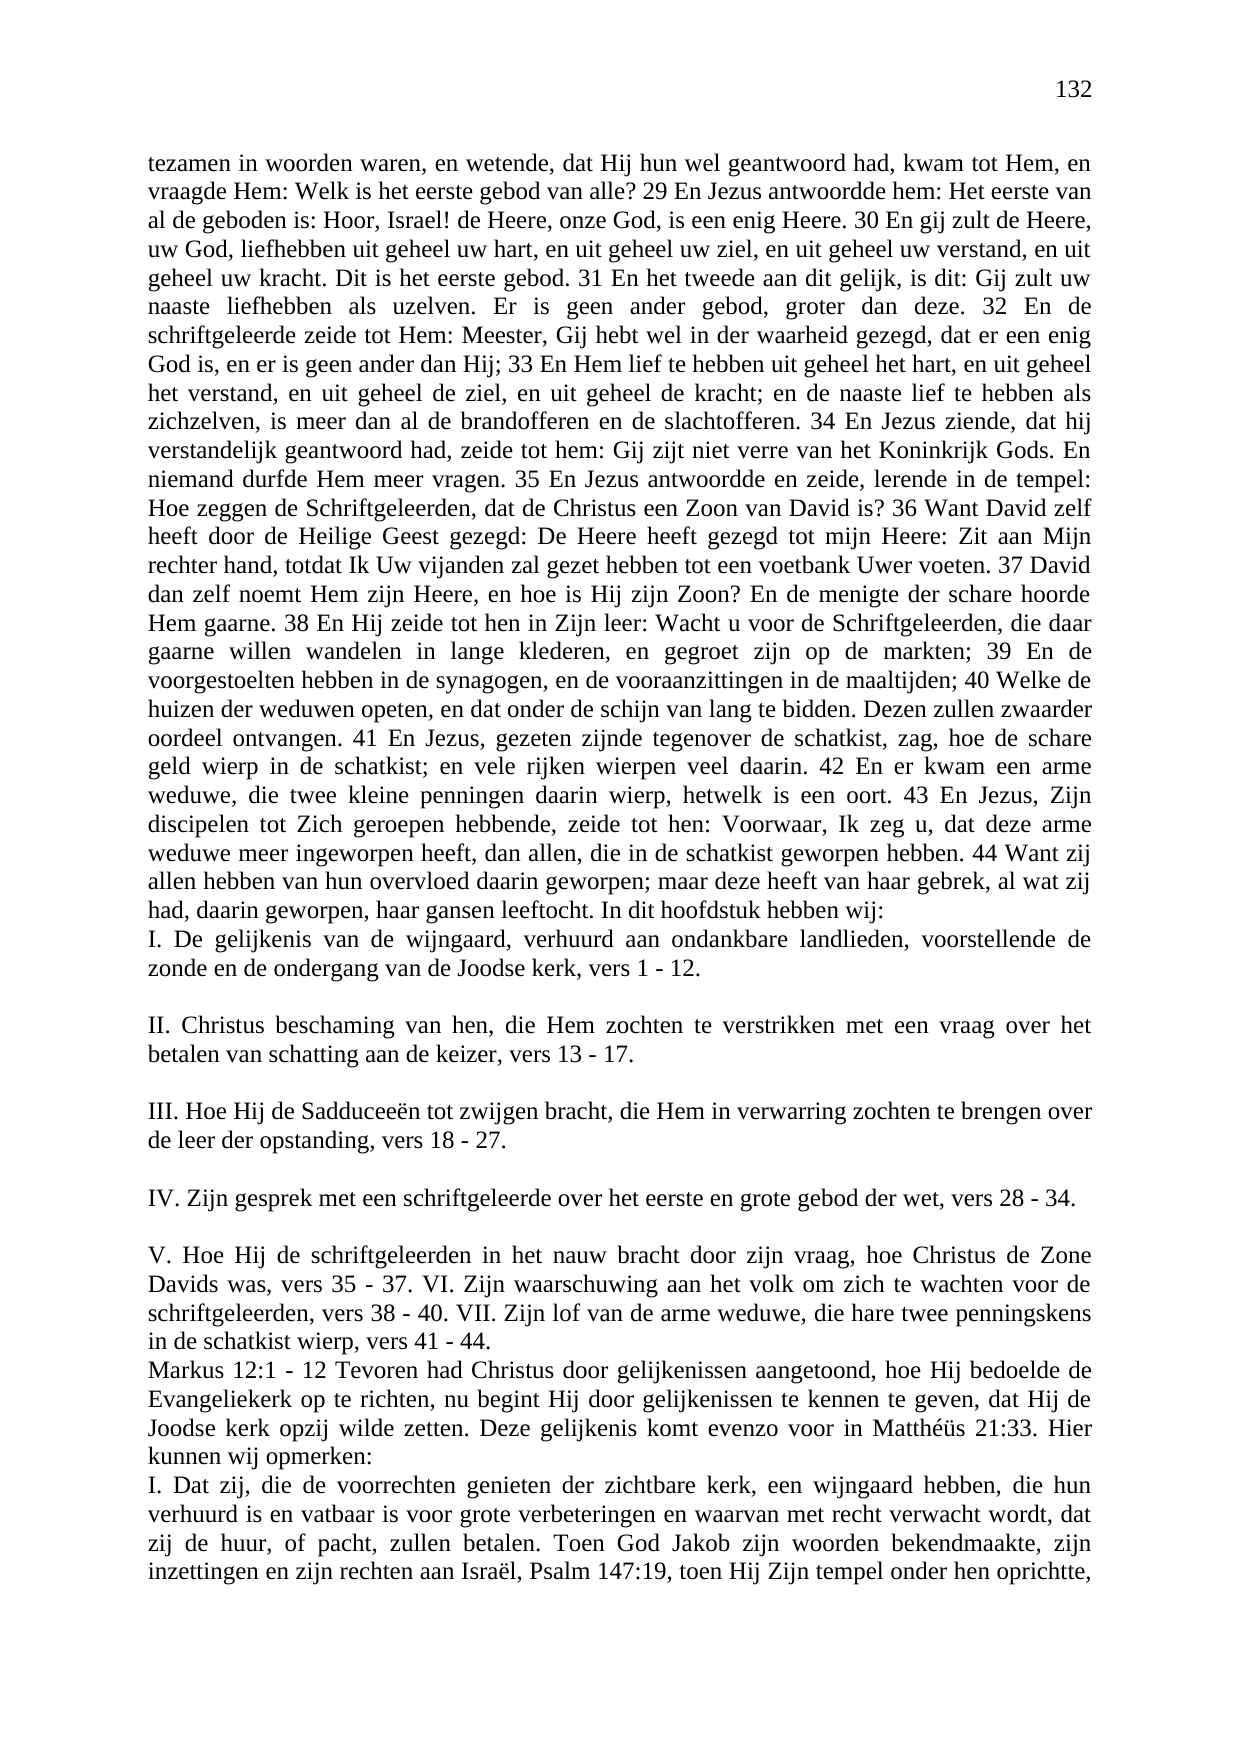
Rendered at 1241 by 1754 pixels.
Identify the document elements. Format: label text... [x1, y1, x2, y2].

text V. Hoe Hij de schriftgeleerden in het nauw bracht door zijn vraag, hoe Christus de Zone Davids was, vers 35 - 37. VI. Zijn waarschuwing aan het volk om zich te wachten voor de schriftgeleerden, vers 38 - 40. VII. Zijn lof van de arme weduwe, die hare twee penningskens in de schatkist wierp, vers 41 - 44. [148, 1240, 1093, 1355]
text IV. Zijn gesprek met een schriftgeleerde over het eerste en grote gebod der wet, vers 28 - 34. [148, 1183, 1093, 1211]
text III. Hoe Hij de Sadduceeën tot zwijgen bracht, die Hem in verwarring zochten te brengen over de leer der opstanding, vers 18 - 27. [148, 1096, 1093, 1154]
text II. Christus beschaming van hen, die Hem zochten te verstrikken met een vraag over het betalen van schatting aan de keizer, vers 13 - 17. [148, 1010, 1093, 1068]
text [148, 148, 1093, 924]
text I. De gelijkenis van de wijngaard, verhuurd aan ondankbare landlieden, voorstellende de zonde en de ondergang van de Joodse kerk, vers 1 - 12. [148, 924, 1093, 981]
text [148, 1470, 1093, 1585]
text Markus 12:1 - 12 Tevoren had Christus door gelijkenissen aangetoond, hoe Hij bedoelde de Evangeliekerk op te richten, nu begint Hij door gelijkenissen te kennen te geven, dat Hij de Joodse kerk opzij wilde zetten. Deze gelijkenis komt evenzo voor in Matthéüs 21:33. Hier kunnen wij opmerken: [148, 1355, 1093, 1470]
